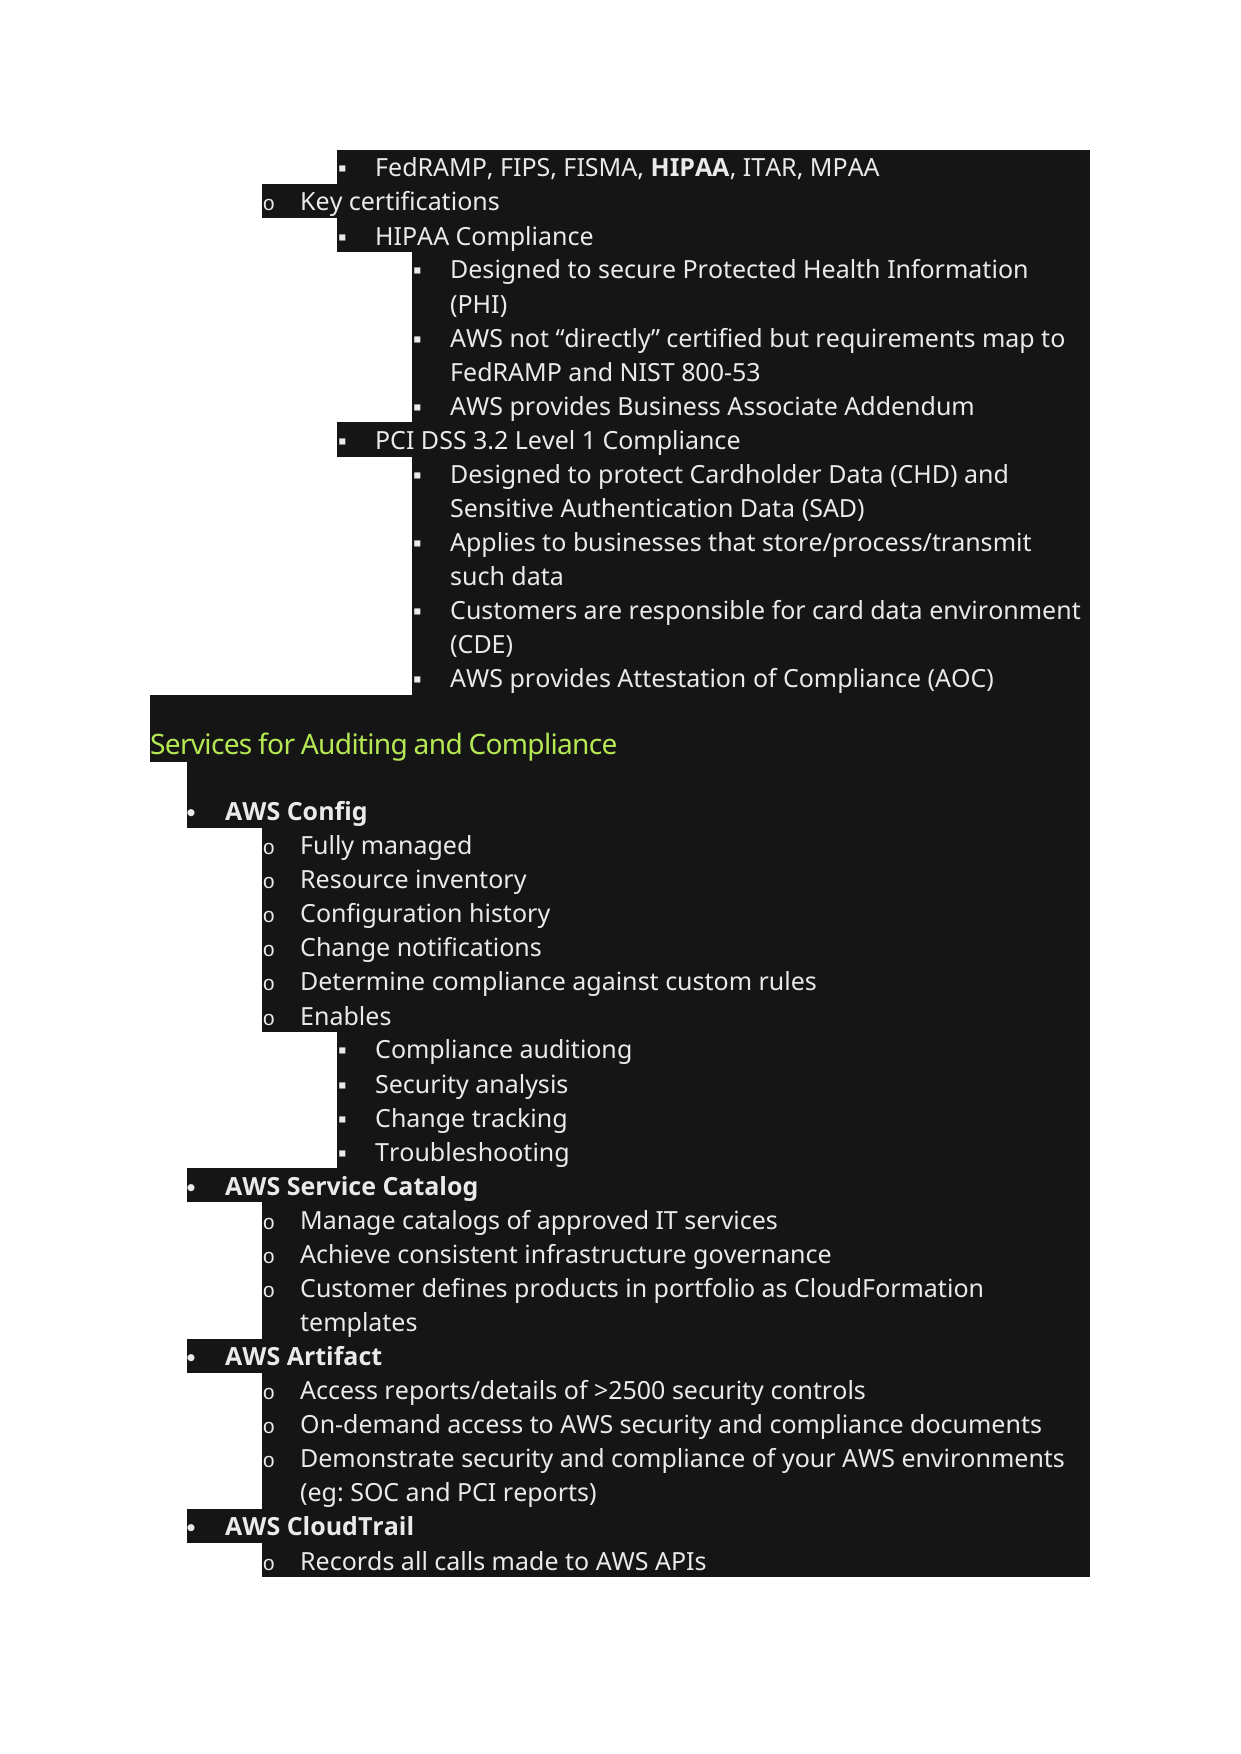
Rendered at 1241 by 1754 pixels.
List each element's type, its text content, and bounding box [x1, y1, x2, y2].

list AWS CloudTrail [187, 1509, 1090, 1543]
list Change notifications [262, 930, 1090, 964]
list Troubleshooting [337, 1134, 1090, 1168]
list On-demand access to AWS security and compliance documents [262, 1407, 1090, 1441]
list Enables [262, 998, 1090, 1032]
list Designed to protect Cardholder Data (CHD) and Sensitive Authentication Data (SAD) [412, 457, 1090, 525]
list Change tracking [337, 1100, 1090, 1134]
list Key certifications [262, 184, 1090, 218]
list FedRAMP, FIPS, FISMA, HIPAA, ITAR, MPAA [337, 150, 1090, 184]
list Records all calls made to AWS APIs [262, 1543, 1090, 1577]
list Access reports/details of >2500 security controls [262, 1373, 1090, 1407]
list AWS Service Catalog [187, 1168, 1090, 1202]
list Designed to secure Protected Health Information (PHI) [412, 252, 1090, 320]
list Manage catalogs of approved IT services [262, 1202, 1090, 1237]
list Fully managed [262, 828, 1090, 862]
list AWS not “directly” certified but requirements map to FedRAMP and NIST 800-53 [412, 320, 1090, 388]
list Customer defines products in portfolio as CloudFormation templates [262, 1271, 1090, 1339]
list AWS Config [187, 794, 1090, 828]
list Demonstrate security and compliance of your AWS environments (eg: SOC and PCI reports) [262, 1441, 1090, 1509]
list AWS provides Business Associate Addendum [412, 388, 1090, 422]
list Resource inventory [262, 862, 1090, 896]
list Compliance auditiong [337, 1032, 1090, 1066]
list Customers are responsible for card data environment (CDE) [412, 593, 1090, 661]
list PCI DSS 3.2 Level 1 Compliance [337, 422, 1090, 457]
list Security analysis [337, 1066, 1090, 1100]
list AWS provides Attestation of Compliance (AOC) [412, 661, 1090, 695]
list AWS Artifact [187, 1339, 1090, 1373]
list HIPAA Compliance [337, 218, 1090, 252]
list Configuration history [262, 896, 1090, 930]
list Achieve consistent infrastructure governance [262, 1237, 1090, 1271]
list Determine compliance against custom rules [262, 964, 1090, 998]
list Applies to businesses that store/process/transmit such data [412, 525, 1090, 593]
text Services for Auditing and Compliance [150, 724, 1090, 762]
